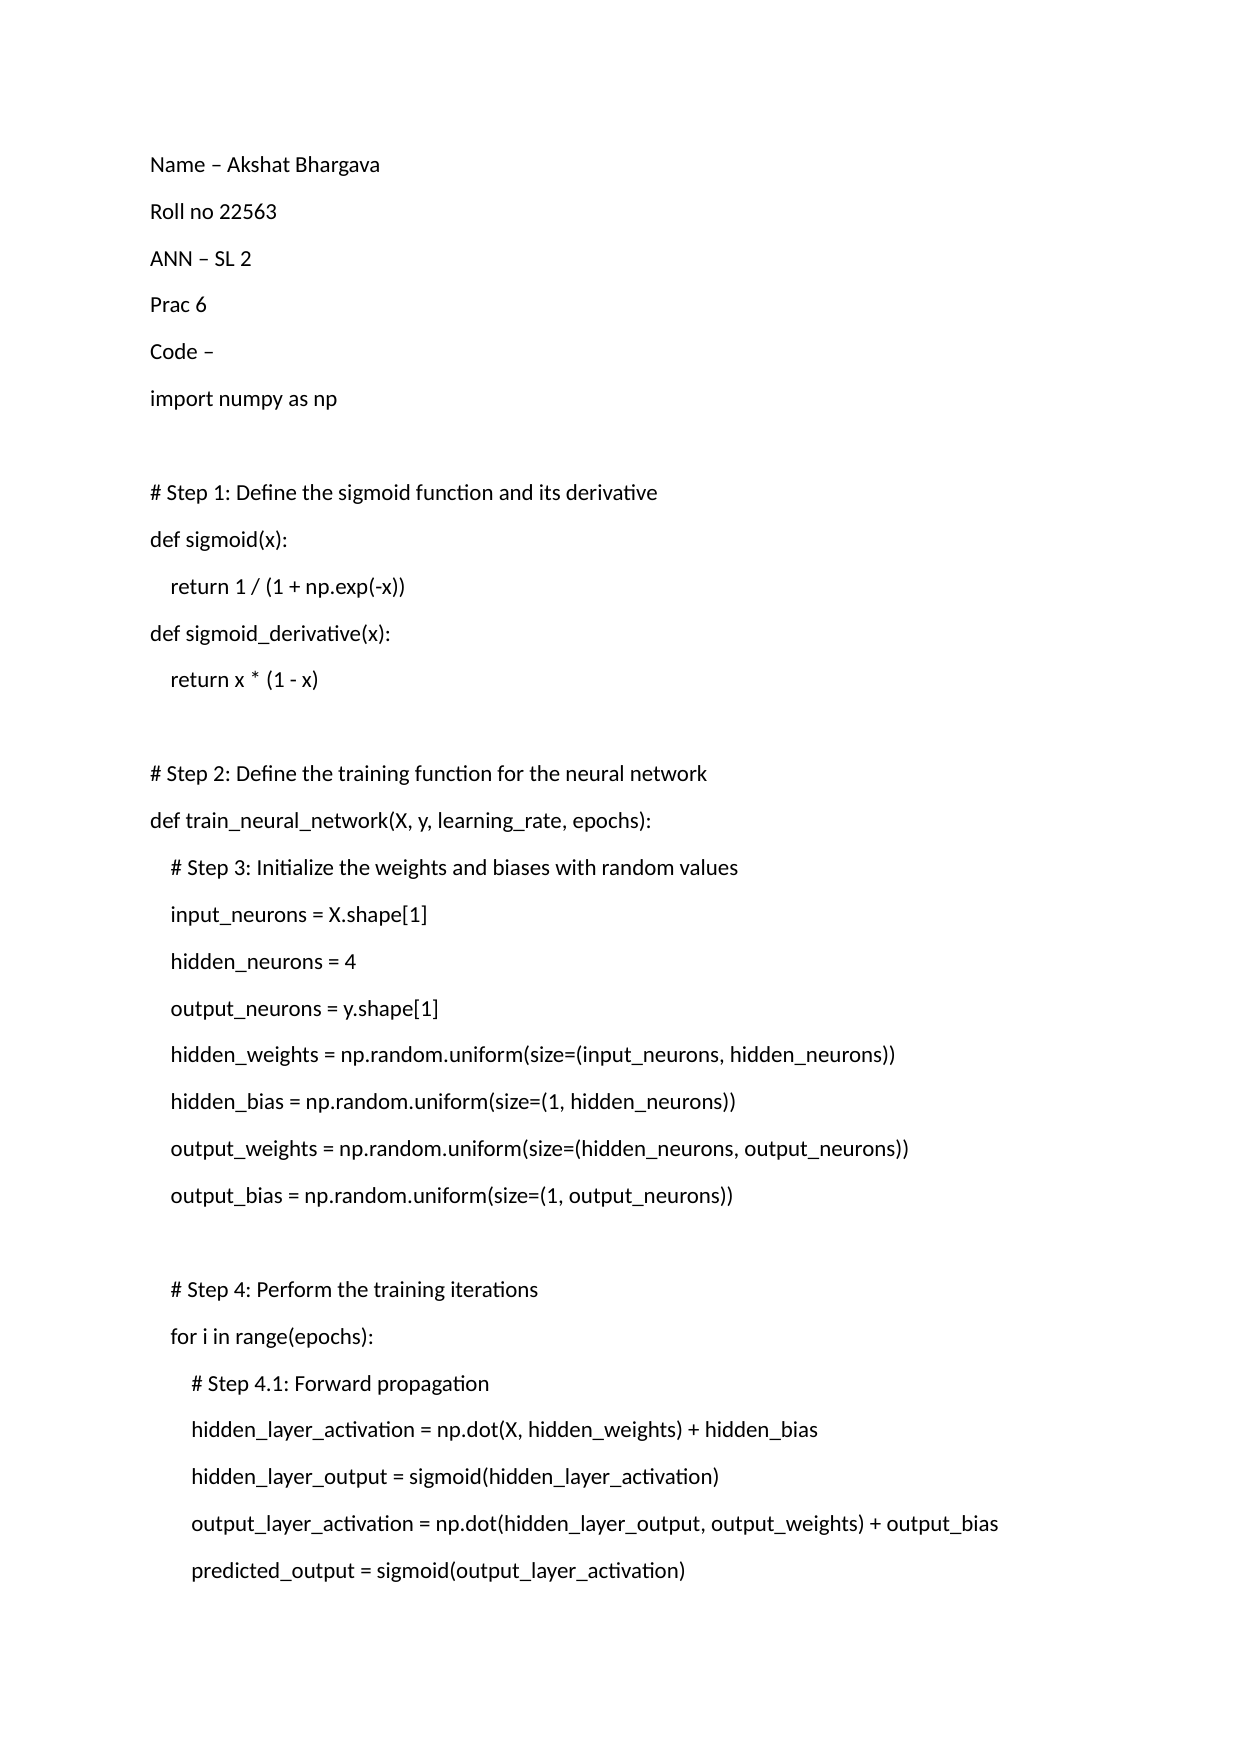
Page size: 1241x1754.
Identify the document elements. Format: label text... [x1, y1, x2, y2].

text output_bias = np.random.uniform(size=(1, output_neurons)) [150, 1181, 1090, 1209]
text def sigmoid(x): [150, 525, 1090, 553]
text Code – [150, 337, 1090, 366]
text Name – Akshat Bhargava [150, 150, 1090, 178]
text return 1 / (1 + np.exp(-x)) [150, 572, 1090, 600]
text # Step 4.1: Forward propagation [150, 1369, 1090, 1397]
text # Step 2: Define the training function for the neural network [150, 759, 1090, 787]
text predicted_output = sigmoid(output_layer_activation) [150, 1556, 1090, 1584]
text hidden_layer_output = sigmoid(hidden_layer_activation) [150, 1462, 1090, 1491]
text hidden_layer_activation = np.dot(X, hidden_weights) + hidden_bias [150, 1416, 1090, 1444]
text hidden_bias = np.random.uniform(size=(1, hidden_neurons)) [150, 1087, 1090, 1116]
text ANN – SL 2 [150, 244, 1090, 272]
text return x * (1 - x) [150, 666, 1090, 694]
text import numpy as np [150, 384, 1090, 412]
text Prac 6 [150, 291, 1090, 319]
text input_neurons = X.shape[1] [150, 900, 1090, 928]
text # Step 3: Initialize the weights and biases with random values [150, 853, 1090, 881]
text def sigmoid_derivative(x): [150, 619, 1090, 647]
text # Step 4: Perform the training iterations [150, 1275, 1090, 1303]
text Roll no 22563 [150, 197, 1090, 225]
text hidden_neurons = 4 [150, 947, 1090, 975]
text output_weights = np.random.uniform(size=(hidden_neurons, output_neurons)) [150, 1134, 1090, 1162]
text output_neurons = y.shape[1] [150, 994, 1090, 1022]
text for i in range(epochs): [150, 1322, 1090, 1350]
text output_layer_activation = np.dot(hidden_layer_output, output_weights) + output_bias [150, 1509, 1090, 1537]
text hidden_weights = np.random.uniform(size=(input_neurons, hidden_neurons)) [150, 1041, 1090, 1069]
text # Step 1: Define the sigmoid function and its derivative [150, 478, 1090, 506]
text def train_neural_network(X, y, learning_rate, epochs): [150, 806, 1090, 834]
